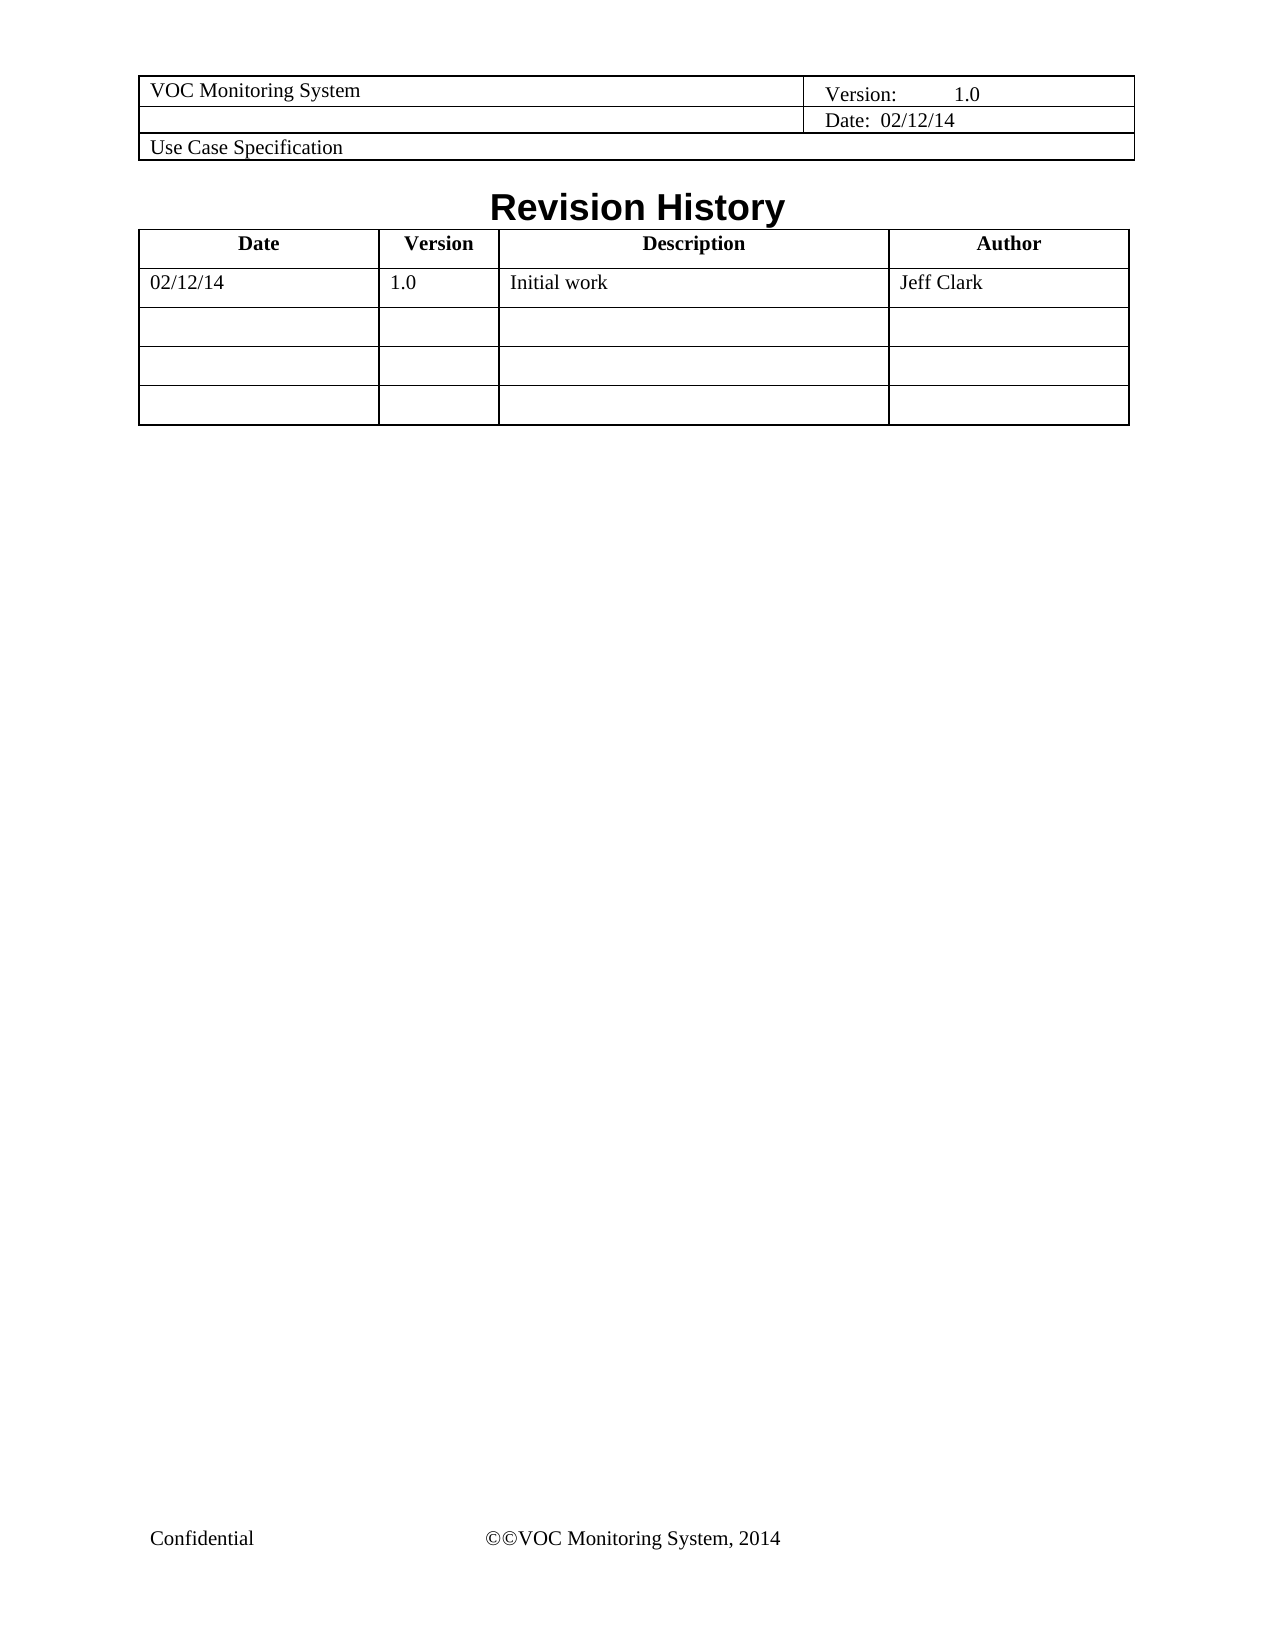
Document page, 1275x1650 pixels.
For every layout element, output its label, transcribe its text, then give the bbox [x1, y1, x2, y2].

table_cell [500, 347, 888, 385]
title Revision History [150, 185, 1125, 228]
table_cell [140, 308, 378, 346]
table_cell Jeff Clark [890, 269, 1128, 307]
table_cell [890, 308, 1128, 346]
table_cell [500, 308, 888, 346]
table_header Description [500, 230, 888, 268]
table_cell [500, 386, 888, 424]
table_cell [140, 347, 378, 385]
table_cell [380, 308, 498, 346]
table_cell [890, 386, 1128, 424]
table_header Date [140, 230, 378, 268]
table_cell [890, 347, 1128, 385]
table_header Version [380, 230, 498, 268]
table_cell [380, 386, 498, 424]
table_cell 1.0 [380, 269, 498, 307]
table_cell 02/12/14 [140, 269, 378, 307]
table_header Author [890, 230, 1128, 268]
table_cell Initial work [500, 269, 888, 307]
table_cell [380, 347, 498, 385]
table_cell [140, 386, 378, 424]
